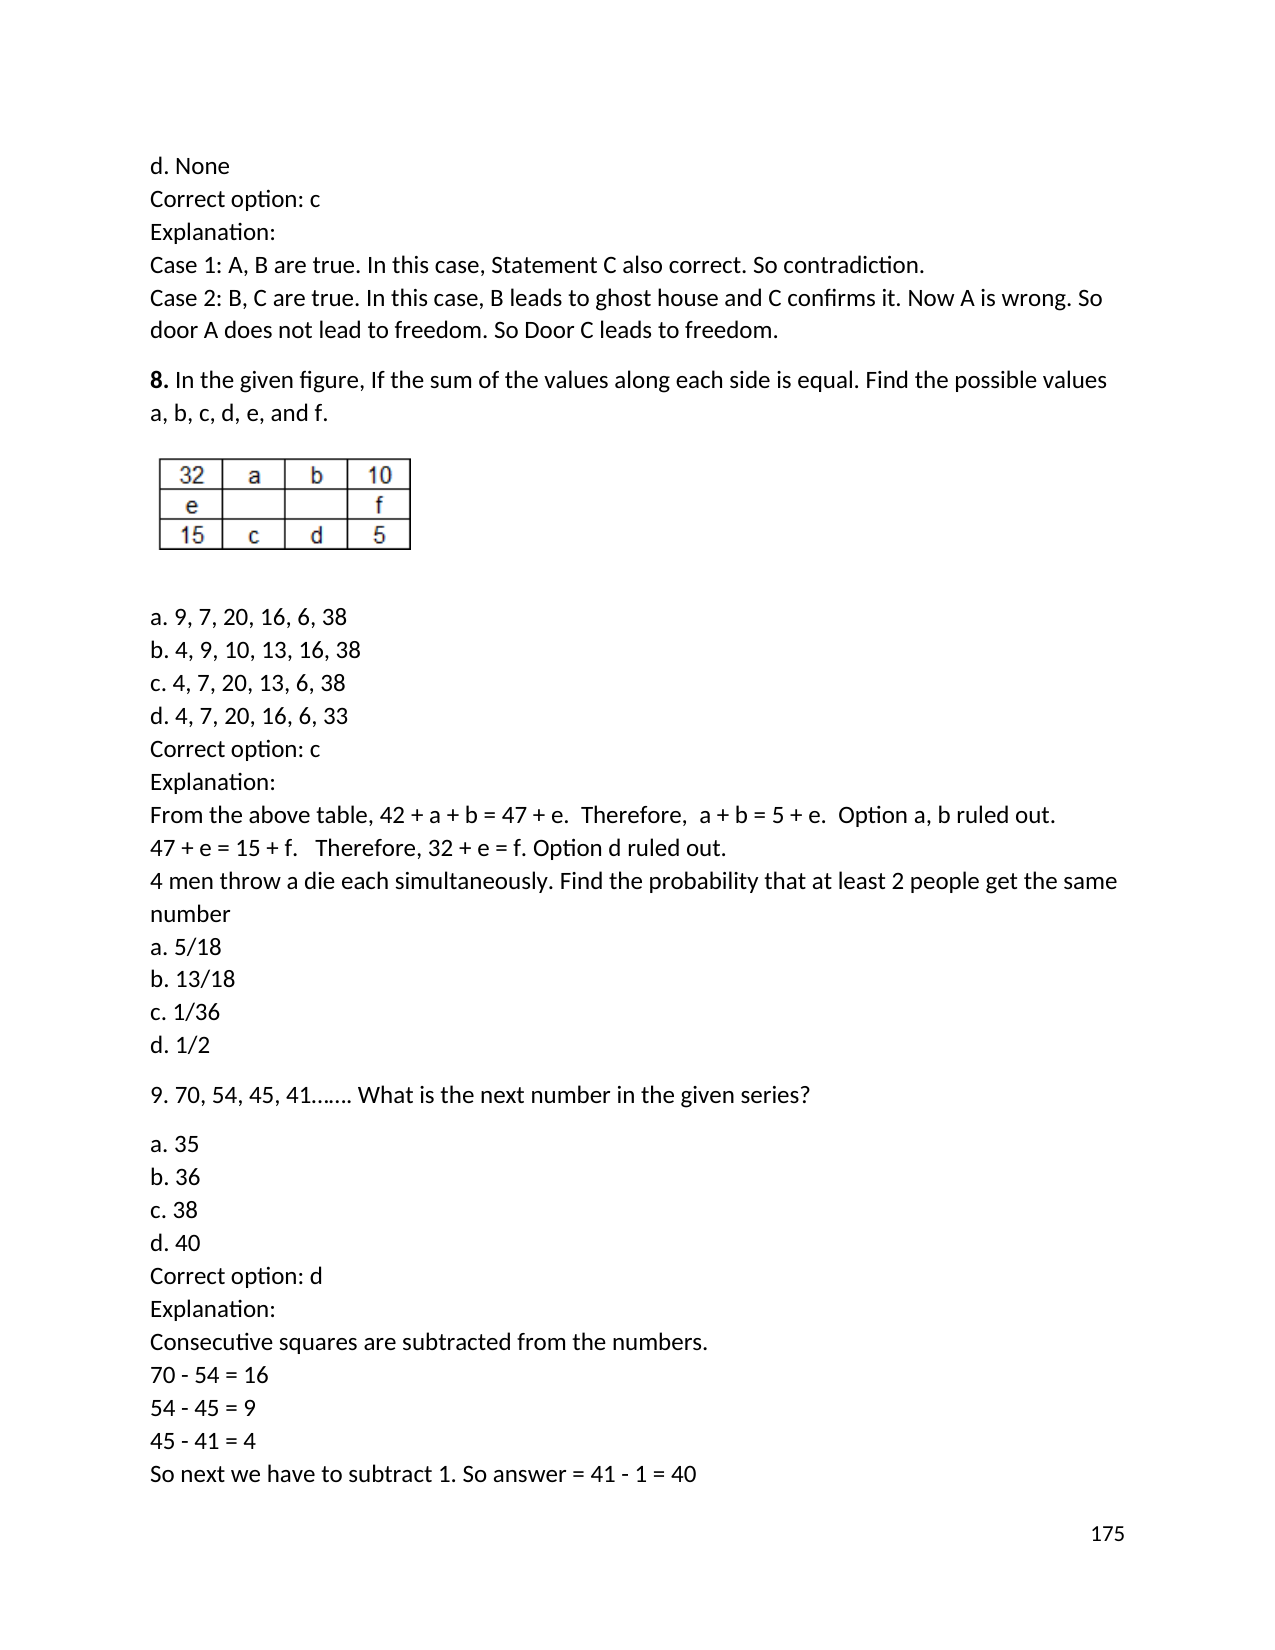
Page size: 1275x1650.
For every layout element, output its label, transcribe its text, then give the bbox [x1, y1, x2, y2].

picture [150, 446, 411, 550]
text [150, 150, 1125, 345]
text 9. 70, 54, 45, 41……. What is the next number in the given series? [150, 1079, 1125, 1109]
text a. 35 b. 36 c. 38 d. 40 Correct option: d Explanation: Consecutive squares are subtracted from the numbers. 70 - 54 = 16 54 - 45 = 9 45 - 41 = 4 So next we have to subtract 1. So answer = 41 - 1 = 40 [150, 1129, 1125, 1488]
text a. 9, 7, 20, 16, 6, 38 b. 4, 9, 10, 13, 16, 38 c. 4, 7, 20, 13, 6, 38 d. 4, 7, 20, 16, 6, 33 Correct option: c Explanation: From the above table, 42 + a + b = 47 + e. Therefore, a + b = 5 + e. Option a, b ruled out. 47 + e = 15 + f. Therefore, 32 + e = f. Option d ruled out. 4 men throw a die each simultaneously. Find the probability that at least 2 people get the same number a. 5/18 b. 13/18 c. 1/36 d. 1/2 [150, 569, 1125, 1060]
text 8. In the given figure, If the sum of the values along each side is equal. Find the possible values a, b, c, d, e, and f. [150, 364, 1125, 428]
